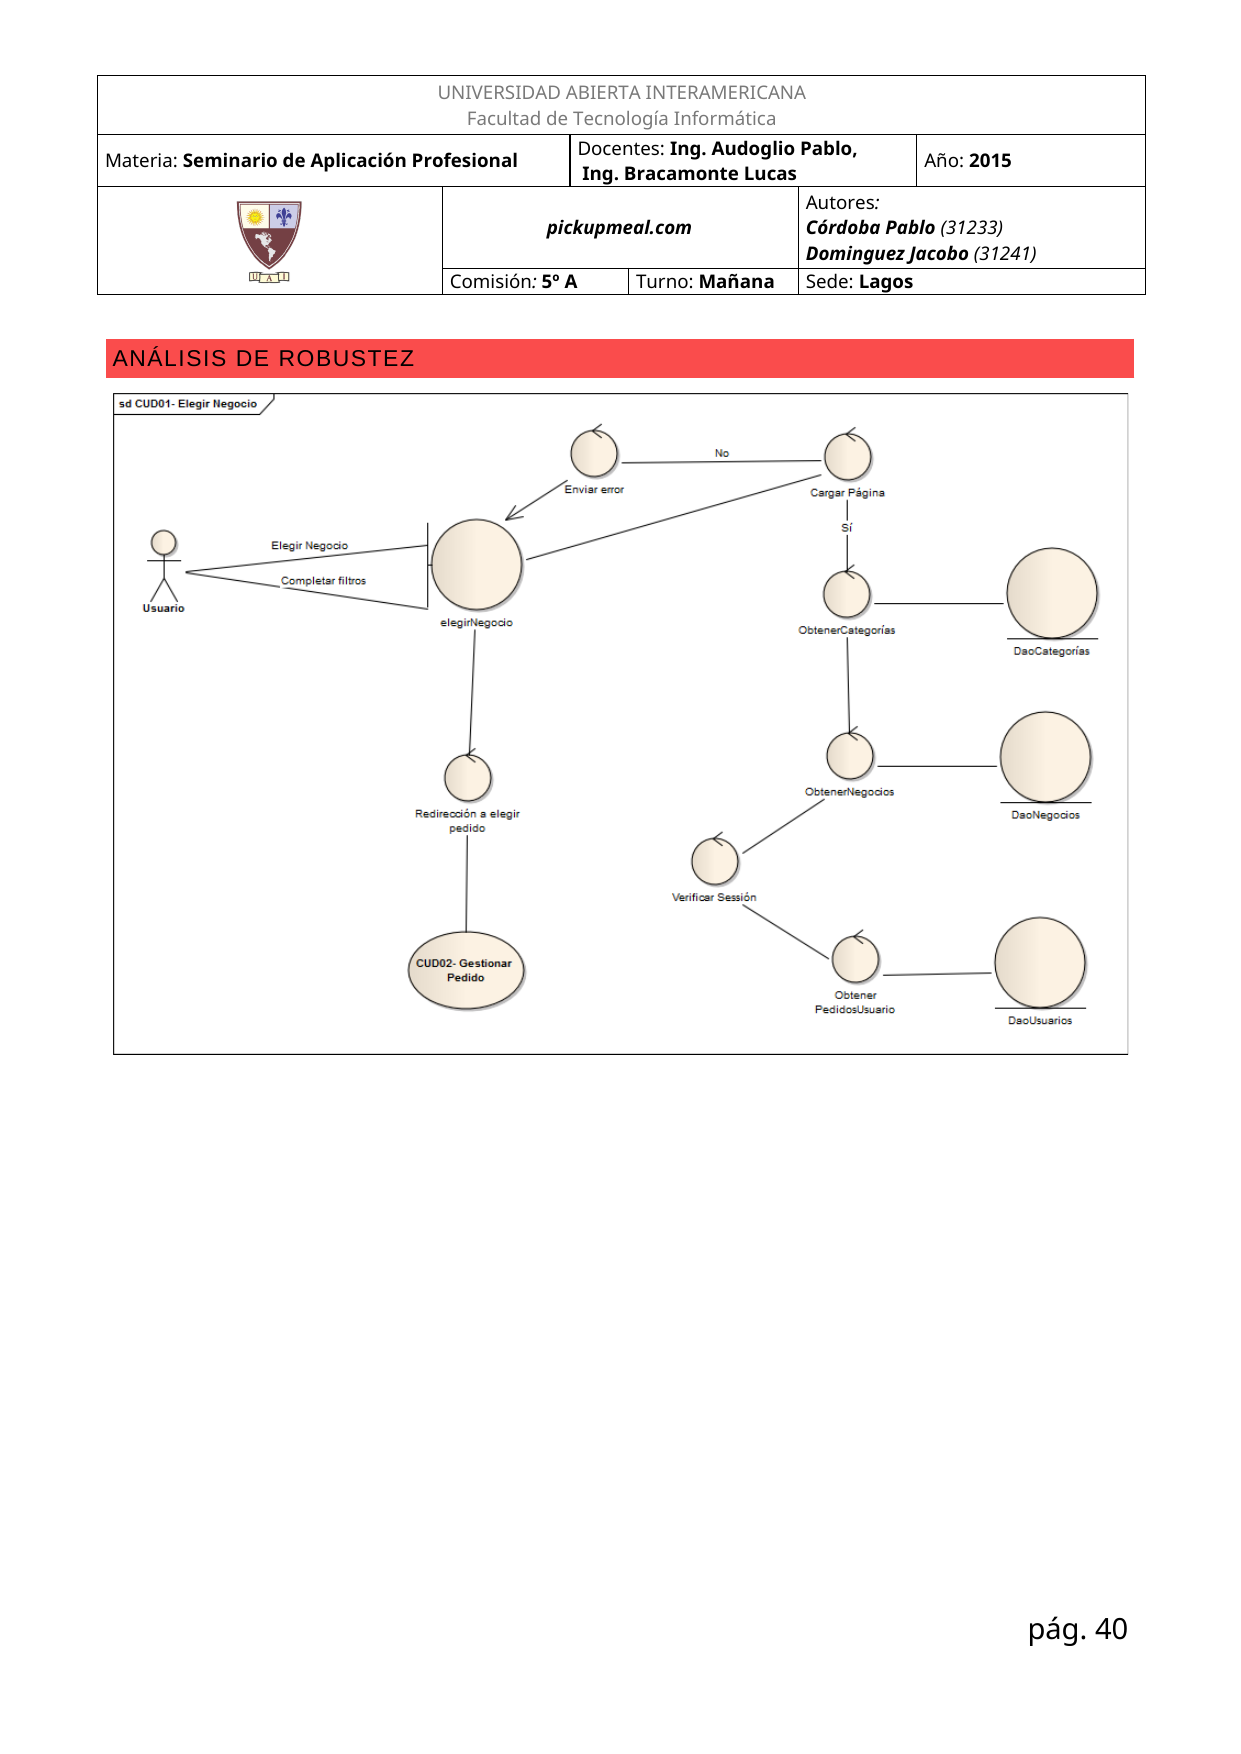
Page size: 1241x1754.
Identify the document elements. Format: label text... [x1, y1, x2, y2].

subtitle Análisis de robustez [112, 345, 1128, 372]
picture [222, 195, 317, 286]
picture [112, 392, 1129, 1055]
